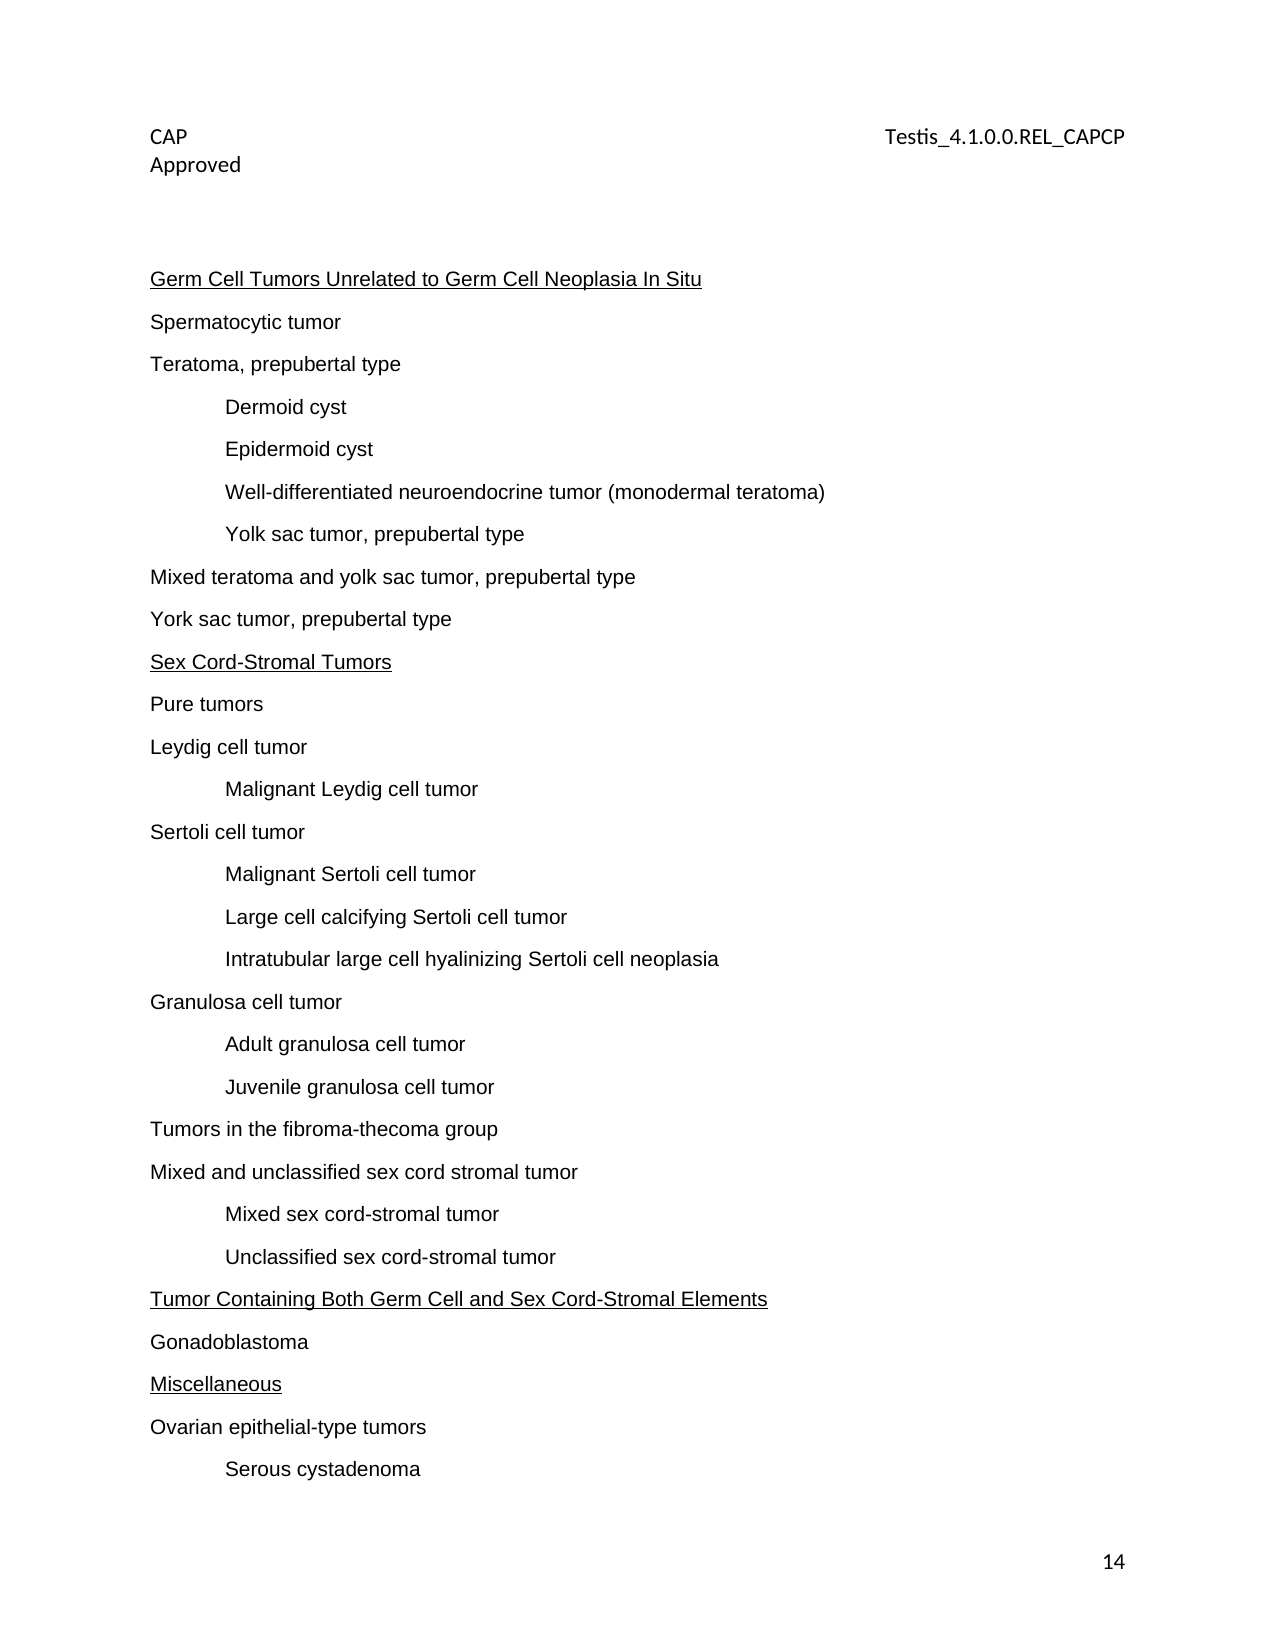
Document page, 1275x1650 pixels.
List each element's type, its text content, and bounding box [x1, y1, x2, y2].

text Large cell calcifying Sertoli cell tumor [150, 905, 1125, 929]
text Intratubular large cell hyalinizing Sertoli cell neoplasia [150, 947, 1125, 971]
text Tumors in the fibroma-thecoma group [150, 1117, 1125, 1141]
text Dermoid cyst [150, 395, 1125, 419]
text Germ Cell Tumors Unrelated to Germ Cell Neoplasia In Situ [150, 267, 1125, 291]
text Juvenile granulosa cell tumor [150, 1075, 1125, 1099]
text Pure tumors [150, 692, 1125, 716]
text Gonadoblastoma [150, 1330, 1125, 1354]
text Unclassified sex cord-stromal tumor [150, 1245, 1125, 1269]
text Tumor Containing Both Germ Cell and Sex Cord-Stromal Elements [150, 1287, 1125, 1311]
text Sertoli cell tumor [150, 820, 1125, 844]
text Adult granulosa cell tumor [150, 1032, 1125, 1056]
text Sex Cord-Stromal Tumors [150, 650, 1125, 674]
text Leydig cell tumor [150, 735, 1125, 759]
text Miscellaneous [150, 1372, 1125, 1396]
text Spermatocytic tumor [150, 310, 1125, 334]
text Granulosa cell tumor [150, 990, 1125, 1014]
text York sac tumor, prepubertal type [150, 607, 1125, 631]
text Malignant Leydig cell tumor [150, 777, 1125, 801]
text Yolk sac tumor, prepubertal type [150, 522, 1125, 546]
text Epidermoid cyst [150, 437, 1125, 461]
text Well-differentiated neuroendocrine tumor (monodermal teratoma) [150, 480, 1125, 504]
text Mixed sex cord-stromal tumor [150, 1202, 1125, 1226]
text Teratoma, prepubertal type [150, 352, 1125, 376]
text Mixed and unclassified sex cord stromal tumor [150, 1160, 1125, 1184]
text Malignant Sertoli cell tumor [150, 862, 1125, 886]
text Ovarian epithelial-type tumors [150, 1415, 1125, 1439]
text Serous cystadenoma [150, 1457, 1125, 1481]
text Mixed teratoma and yolk sac tumor, prepubertal type [150, 565, 1125, 589]
